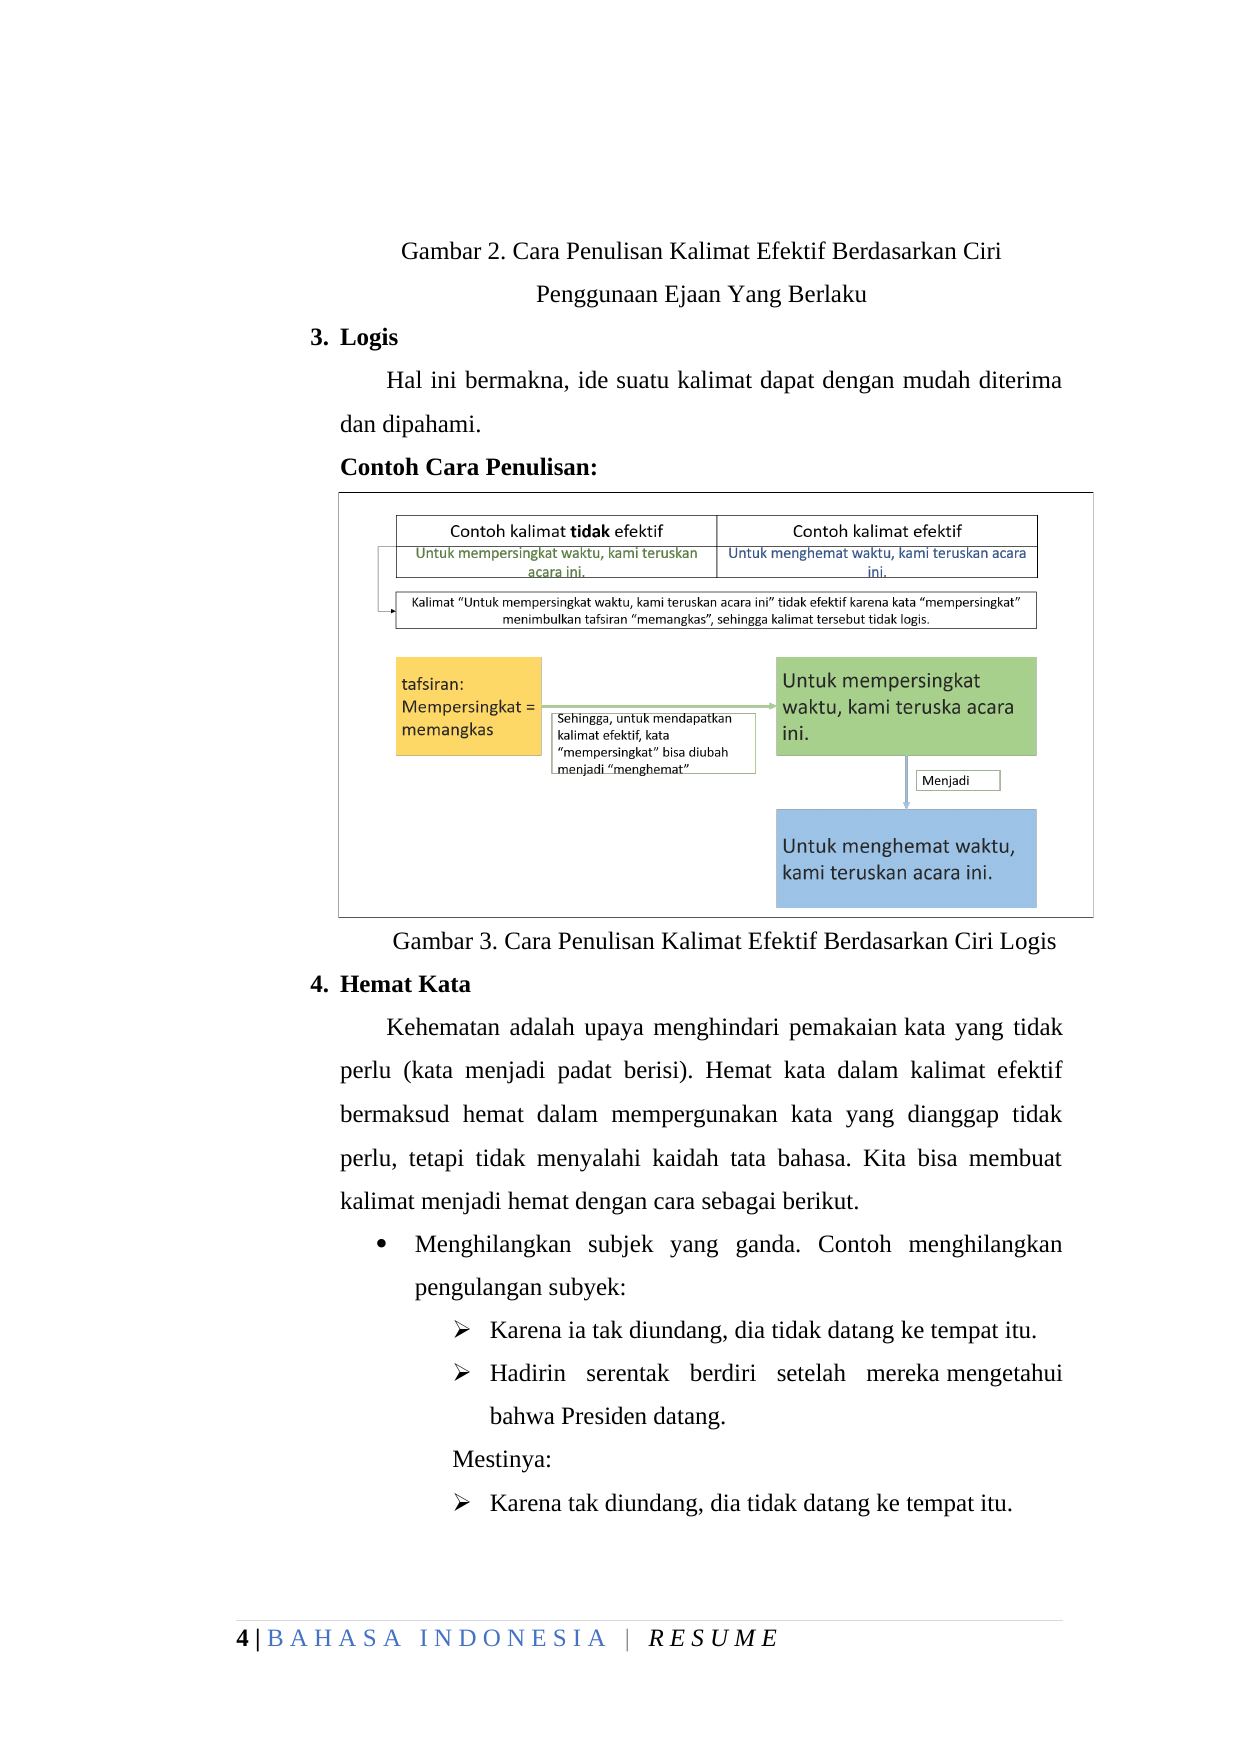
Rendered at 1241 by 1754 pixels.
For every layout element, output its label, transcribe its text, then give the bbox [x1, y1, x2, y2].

list Gambar 2. Cara Penulisan Kalimat Efektif Berdasarkan Ciri Penggunaan Ejaan Yang Berlaku [340, 236, 1063, 308]
picture [338, 492, 1094, 918]
text Mestinya: [452, 1444, 1063, 1473]
list Hemat Kata [310, 969, 1063, 998]
list Hadirin serentak berdiri setelah mereka mengetahui bahwa Presiden datang. [452, 1358, 1063, 1430]
list Contoh Cara Penulisan: [340, 452, 1063, 481]
list Hal ini bermakna, ide suatu kalimat dapat dengan mudah diterima dan dipahami. [340, 366, 1063, 437]
list Gambar 3. Cara Penulisan Kalimat Efektif Berdasarkan Ciri Logis [340, 926, 1063, 955]
list Menghilangkan subjek yang ganda. Contoh menghilangkan pengulangan subyek: [377, 1229, 1063, 1301]
list Karena tak diundang, dia tidak datang ke tempat itu. [452, 1488, 1063, 1516]
list Logis [310, 322, 1063, 351]
list Kehematan adalah upaya menghindari pemakaian kata yang tidak perlu (kata menjadi padat berisi). Hemat kata dalam kalimat efektif bermaksud hemat dalam mempergunakan kata yang dianggap tidak perlu, tetapi tidak menyalahi kaidah tata bahasa. Kita bisa membuat kalimat menjadi hemat dengan cara sebagai berikut. [340, 1012, 1063, 1214]
list Karena ia tak diundang, dia tidak datang ke tempat itu. [452, 1315, 1063, 1344]
